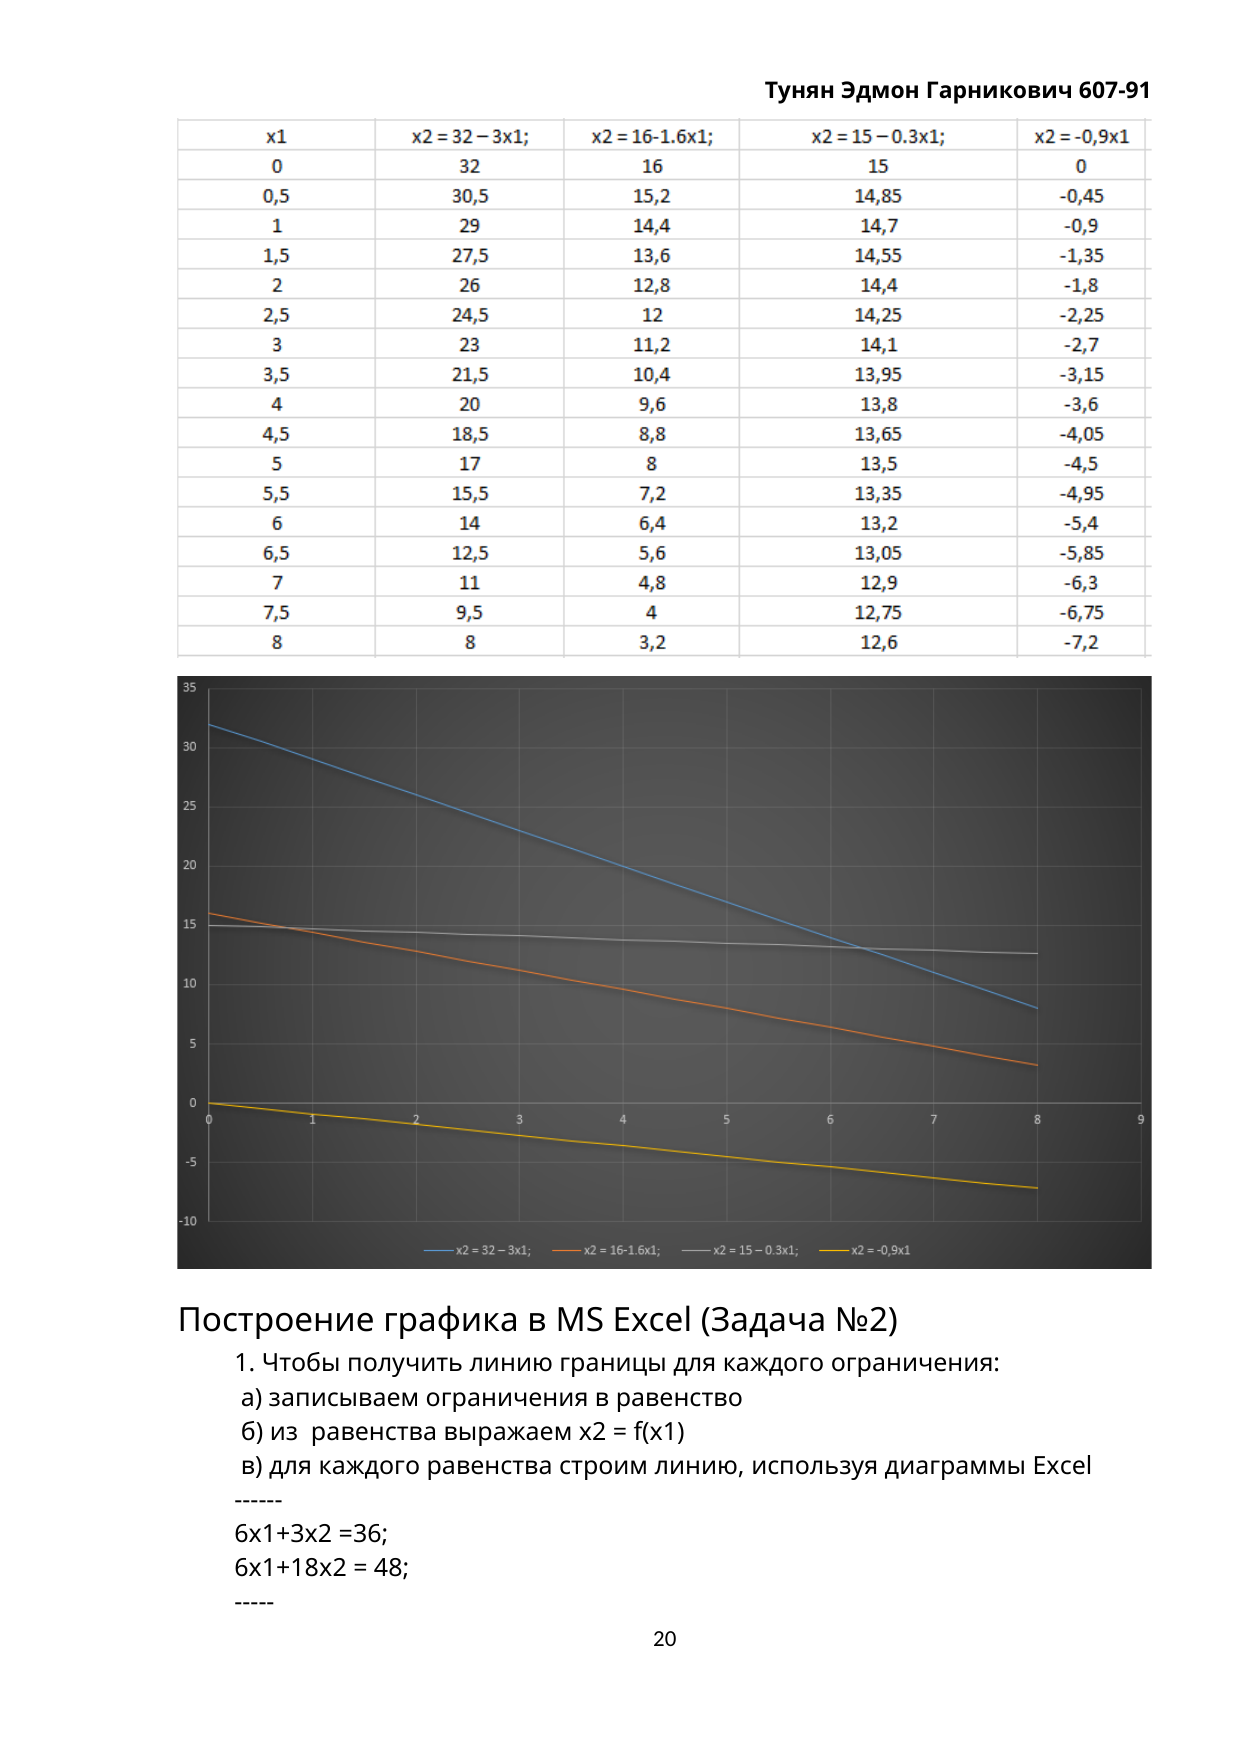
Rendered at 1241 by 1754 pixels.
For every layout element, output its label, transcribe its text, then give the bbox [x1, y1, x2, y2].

text б) из равенства выражаем х2 = f(x1) [177, 1413, 1152, 1447]
text а) записываем ограничения в равенство [177, 1379, 1152, 1413]
text ----- [177, 1583, 1152, 1618]
picture [177, 676, 1152, 1269]
subtitle Построение графика в MS Excel (Задача №2) [177, 1296, 1152, 1342]
text 6x1+3x2 =36; [177, 1515, 1152, 1549]
text в) для каждого равенства строим линию, используя диаграммы Excel [177, 1447, 1152, 1481]
text 6x1+18x2 = 48; [177, 1549, 1152, 1583]
text 1. Чтобы получить линию границы для каждого ограничения: [177, 1345, 1152, 1379]
picture [177, 118, 1152, 658]
text ------ [177, 1481, 1152, 1515]
